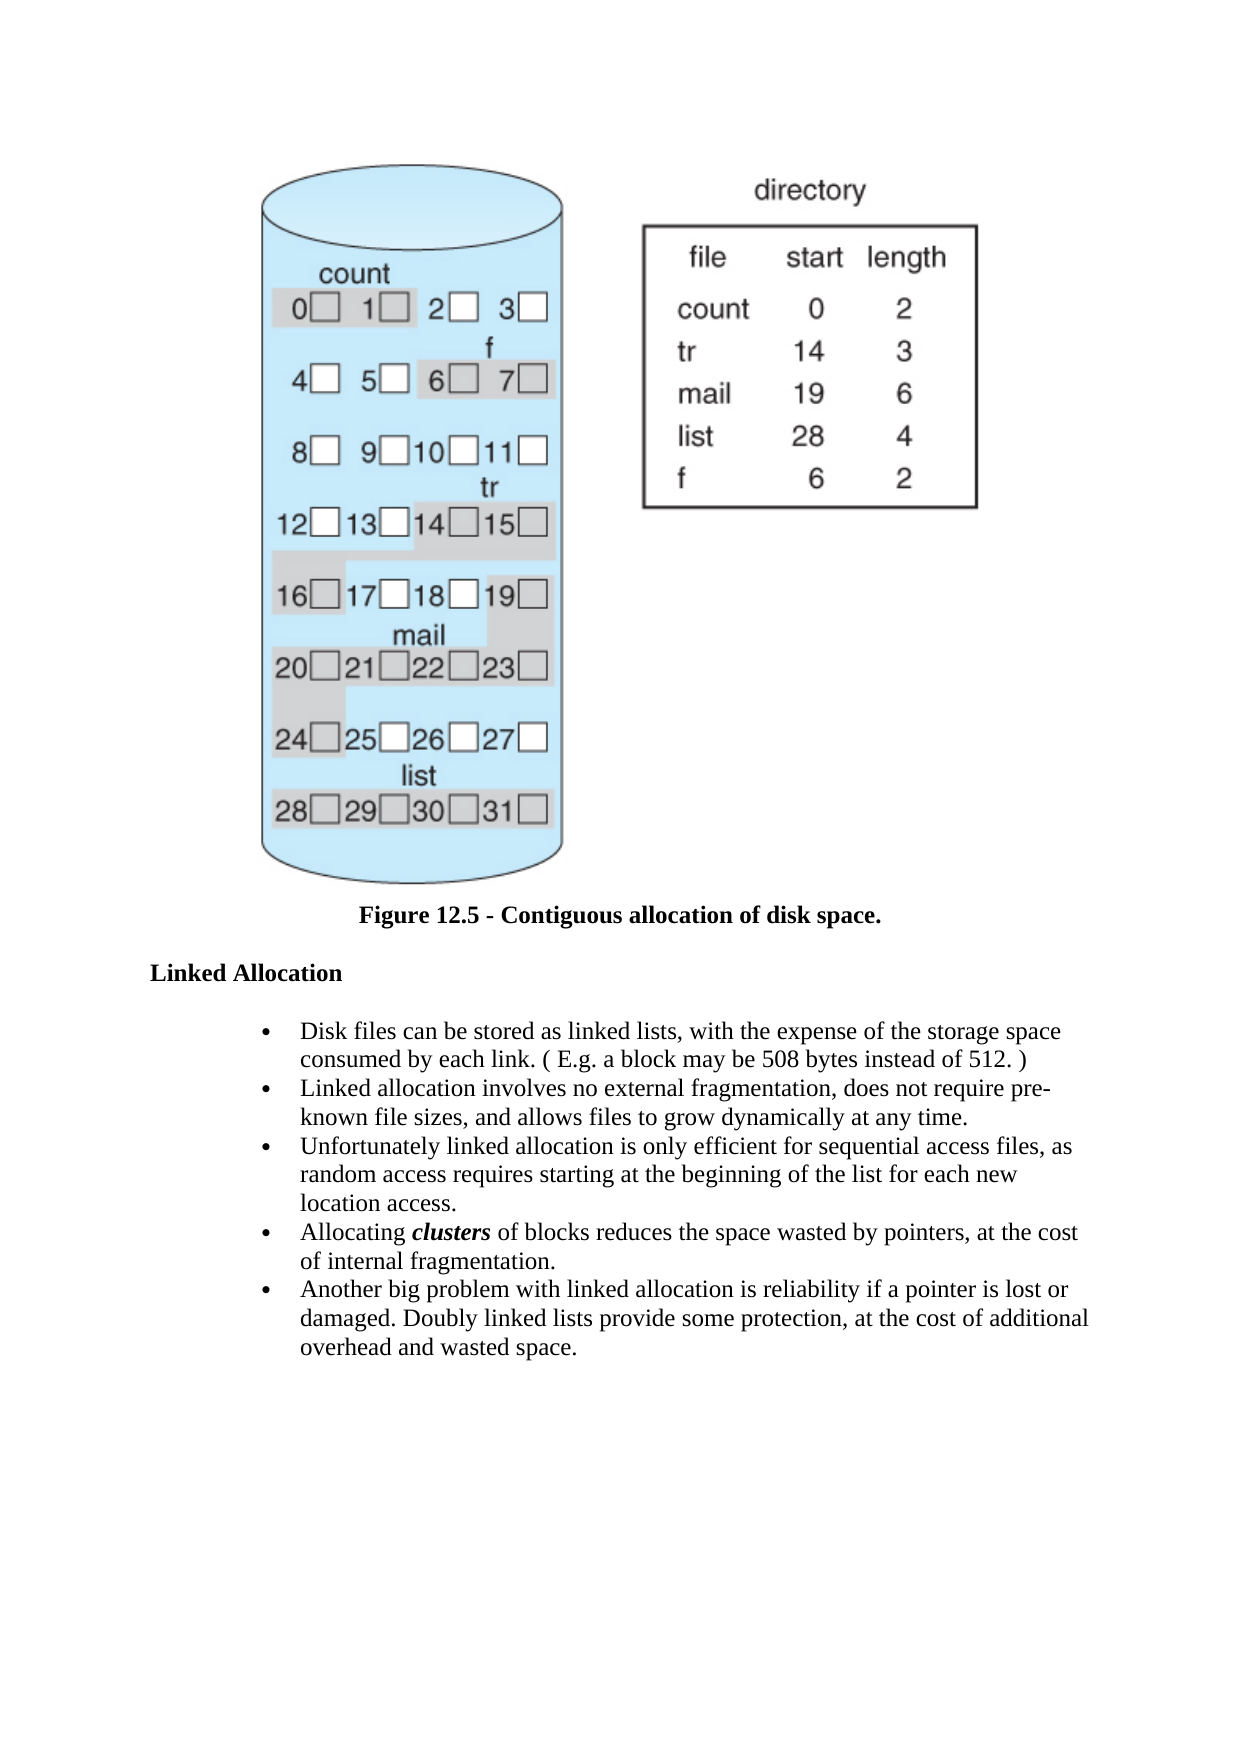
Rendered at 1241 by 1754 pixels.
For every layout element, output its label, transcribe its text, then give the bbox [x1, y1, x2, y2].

list Allocating clusters of blocks reduces the space wasted by pointers, at the cost of internal fragmentation. [262, 1217, 1090, 1274]
picture [246, 150, 994, 900]
list Unfortunately linked allocation is only efficient for sequential access files, as random access requires starting at the beginning of the list for each new location access. [262, 1131, 1090, 1217]
text Linked Allocation [150, 958, 1090, 987]
list Disk files can be stored as linked lists, with the expense of the storage space consumed by each link. ( E.g. a block may be 508 bytes instead of 512. ) [262, 1016, 1090, 1073]
list Linked allocation involves no external fragmentation, does not require pre-known file sizes, and allows files to grow dynamically at any time. [262, 1073, 1090, 1131]
list Another big problem with linked allocation is reliability if a pointer is lost or damaged. Doubly linked lists provide some protection, at the cost of additional overhead and wasted space. [262, 1274, 1090, 1361]
